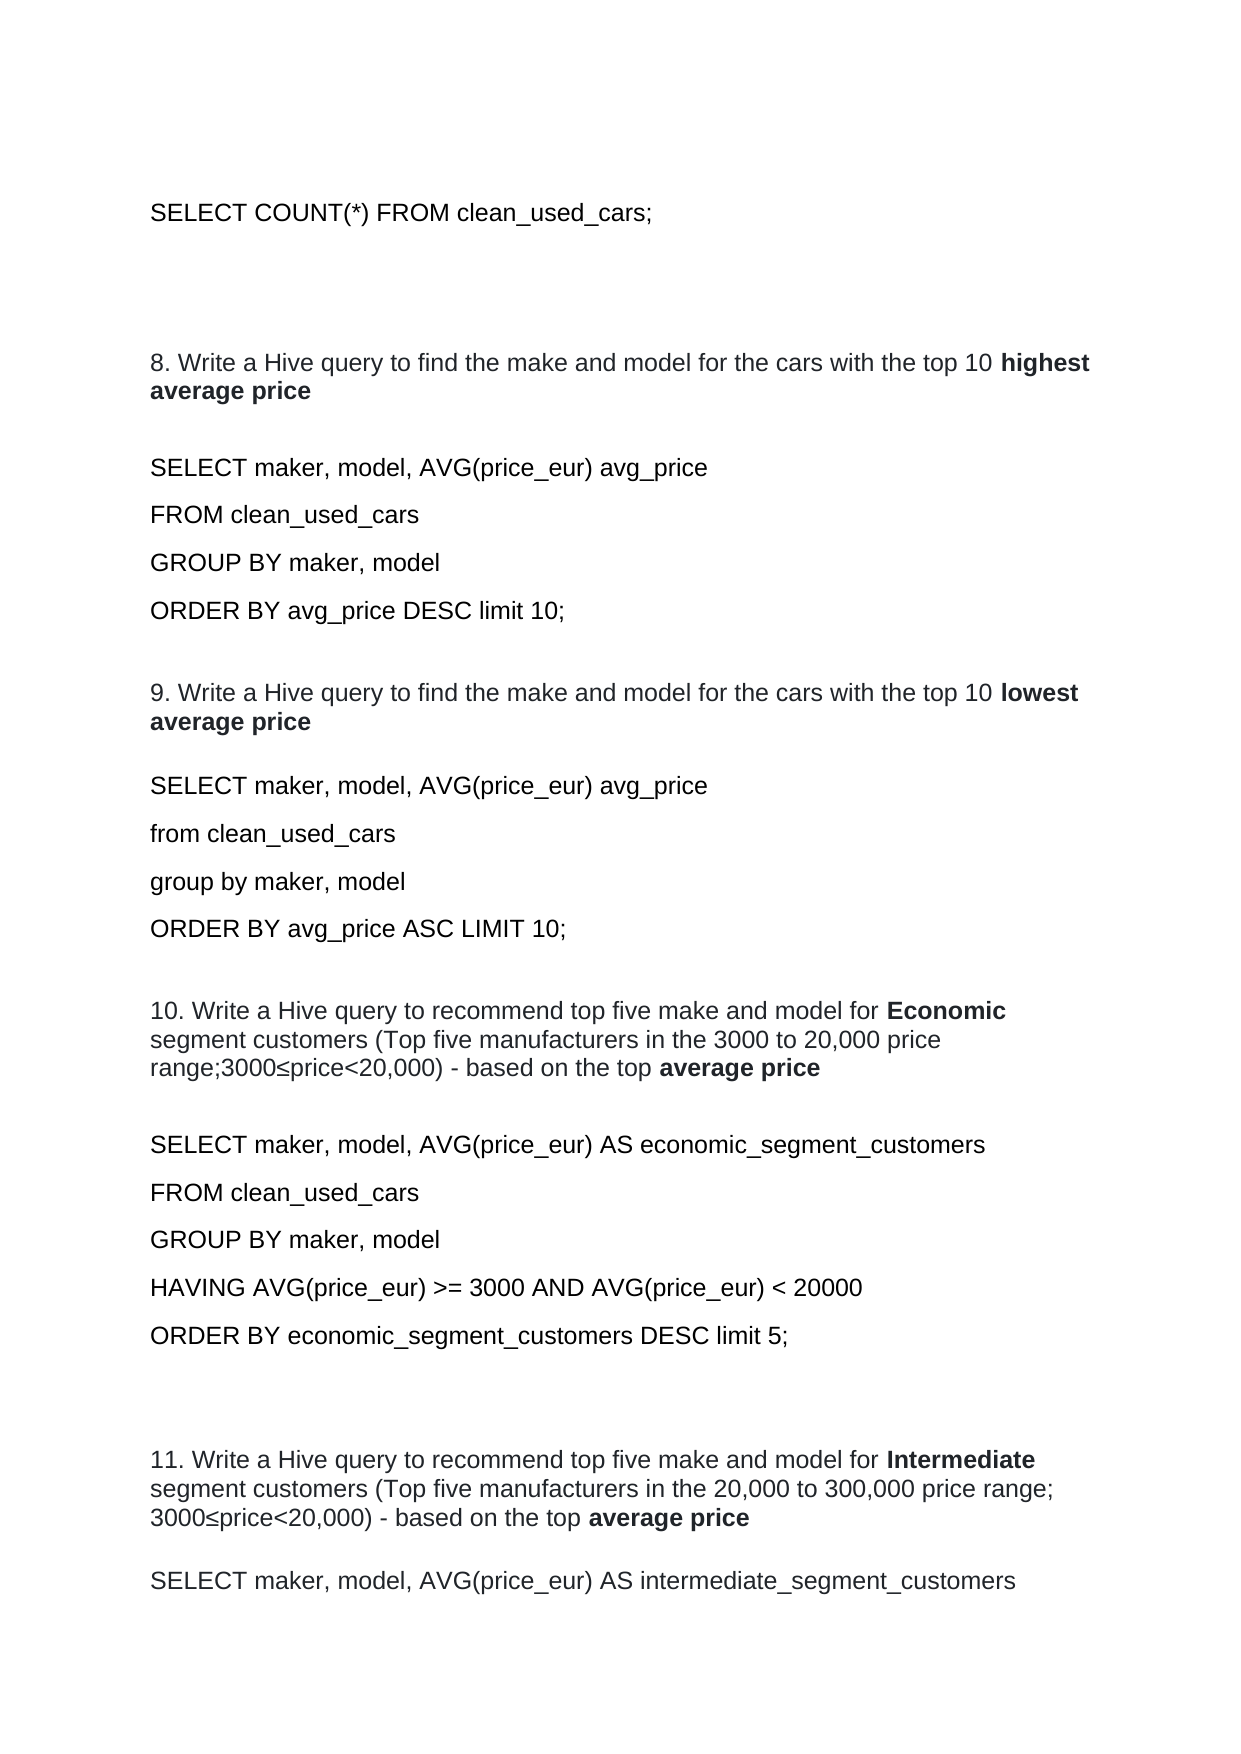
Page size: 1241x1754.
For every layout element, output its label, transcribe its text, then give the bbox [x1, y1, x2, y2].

text GROUP BY maker, model [150, 548, 1090, 577]
text GROUP BY maker, model [150, 1225, 1090, 1254]
text 8. Write a Hive query to find the make and model for the cars with the top 10 highest average price [150, 348, 1090, 405]
text SELECT maker, model, AVG(price_eur) avg_price [150, 453, 1090, 482]
text 9. Write a Hive query to find the make and model for the cars with the top 10 lowest average price [150, 678, 1090, 735]
text from clean_used_cars [150, 819, 1090, 847]
text FROM clean_used_cars [150, 1178, 1090, 1206]
text ORDER BY economic_segment_customers DESC limit 5; [150, 1321, 1090, 1349]
text HAVING AVG(price_eur) >= 3000 AND AVG(price_eur) < 20000 [150, 1273, 1090, 1302]
text group by maker, model [150, 866, 1090, 895]
text ORDER BY avg_price DESC limit 10; [150, 596, 1090, 625]
text SELECT maker, model, AVG(price_eur) avg_price [150, 771, 1090, 800]
text FROM clean_used_cars [150, 501, 1090, 529]
text 11. Write a Hive query to recommend top five make and model for Intermediate segment customers (Top five manufacturers in the 20,000 to 300,000 price range; 3000≤price<20,000) - based on the top average price [150, 1445, 1090, 1532]
text 10. Write a Hive query to recommend top five make and model for Economic segment customers (Top five manufacturers in the 3000 to 20,000 price range;3000≤price<20,000) - based on the top average price [150, 996, 1090, 1082]
text ORDER BY avg_price ASC LIMIT 10; [150, 914, 1090, 943]
text SELECT maker, model, AVG(price_eur) AS economic_segment_customers [150, 1130, 1090, 1159]
text SELECT maker, model, AVG(price_eur) AS intermediate_segment_customers [150, 1566, 1090, 1595]
text SELECT COUNT(*) FROM clean_used_cars; [150, 198, 1090, 226]
